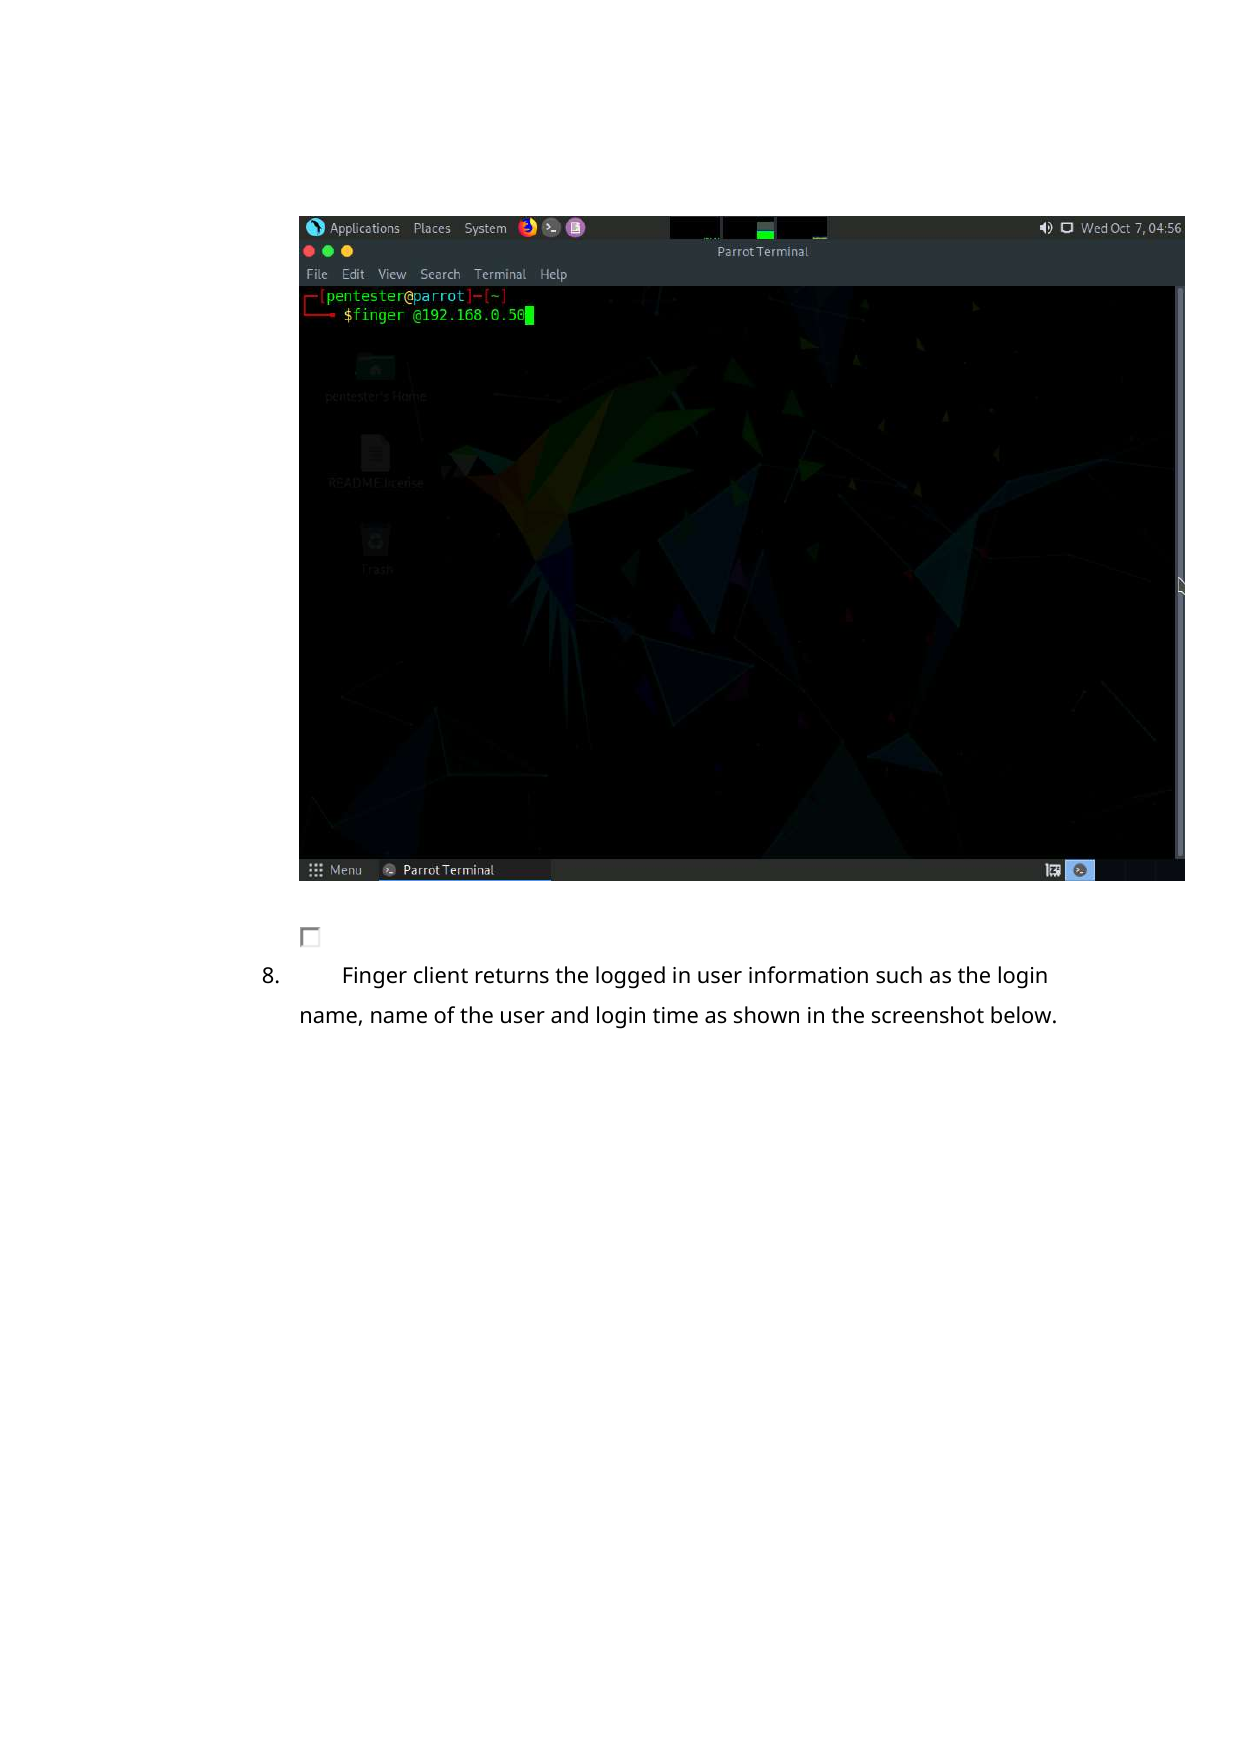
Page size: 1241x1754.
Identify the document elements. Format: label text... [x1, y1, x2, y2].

list Finger client returns the logged in user information such as the login name, name of the user and login time as shown in the screenshot below. [262, 921, 1063, 1033]
picture [299, 216, 1185, 881]
